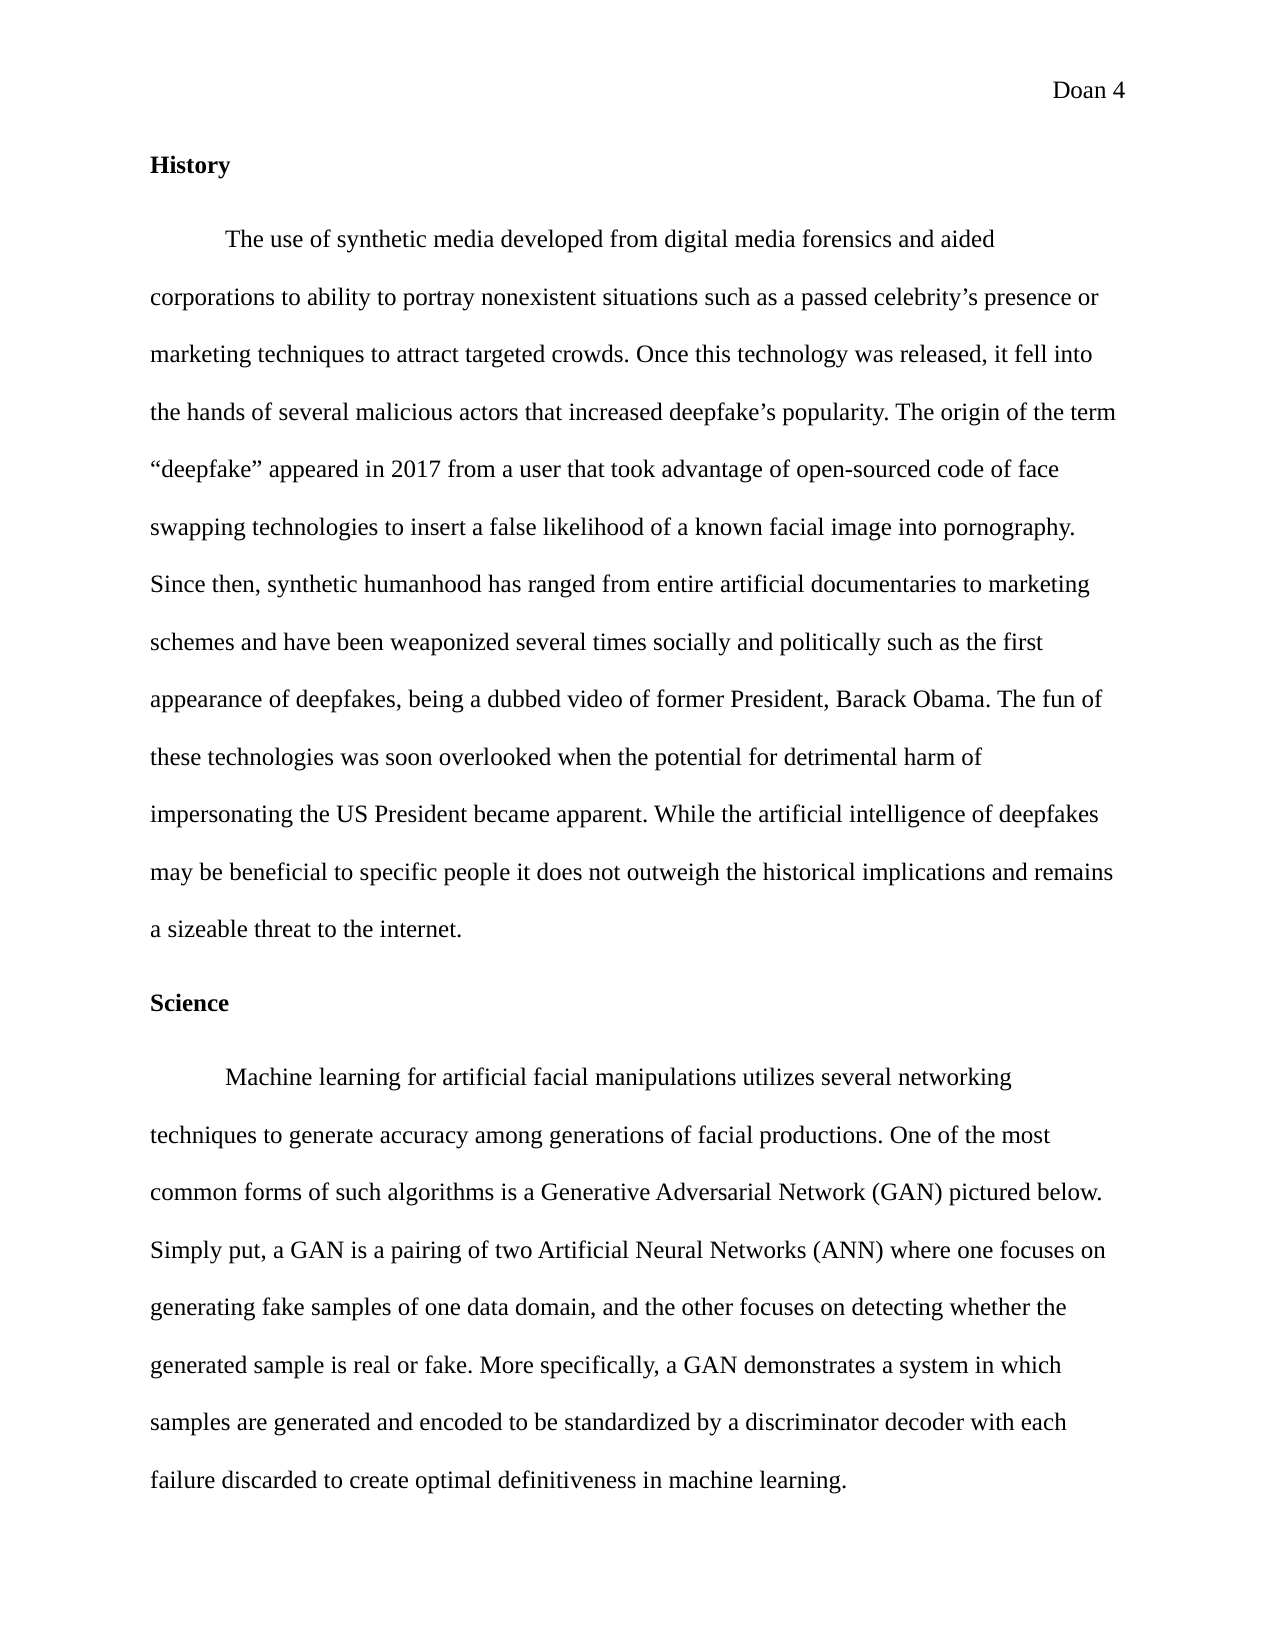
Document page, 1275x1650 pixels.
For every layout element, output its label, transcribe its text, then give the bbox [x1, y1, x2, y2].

text The use of synthetic media developed from digital media forensics and aided corporations to ability to portray nonexistent situations such as a passed celebrity’s presence or marketing techniques to attract targeted crowds. Once this technology was released, it fell into the hands of several malicious actors that increased deepfake’s popularity. The origin of the term “deepfake” appeared in 2017 from a user that took advantage of open-sourced code of face swapping technologies to insert a false likelihood of a known facial image into pornography. Since then, synthetic humanhood has ranged from entire artificial documentaries to marketing schemes and have been weaponized several times socially and politically such as the first appearance of deepfakes, being a dubbed video of former President, Barack Obama. The fun of these technologies was soon overlooked when the potential for detrimental harm of impersonating the US President became apparent. While the artificial intelligence of deepfakes may be beneficial to specific people it does not outweigh the historical implications and remains a sizeable threat to the internet. [150, 224, 1125, 943]
text Science [150, 988, 1125, 1017]
text History [150, 150, 1125, 179]
text Machine learning for artificial facial manipulations utilizes several networking techniques to generate accuracy among generations of facial productions. One of the most common forms of such algorithms is a Generative Adversarial Network (GAN) pictured below. Simply put, a GAN is a pairing of two Artificial Neural Networks (ANN) where one focuses on generating fake samples of one data domain, and the other focuses on detecting whether the generated sample is real or fake. More specifically, a GAN demonstrates a system in which samples are generated and encoded to be standardized by a discriminator decoder with each failure discarded to create optimal definitiveness in machine learning. [150, 1062, 1125, 1494]
